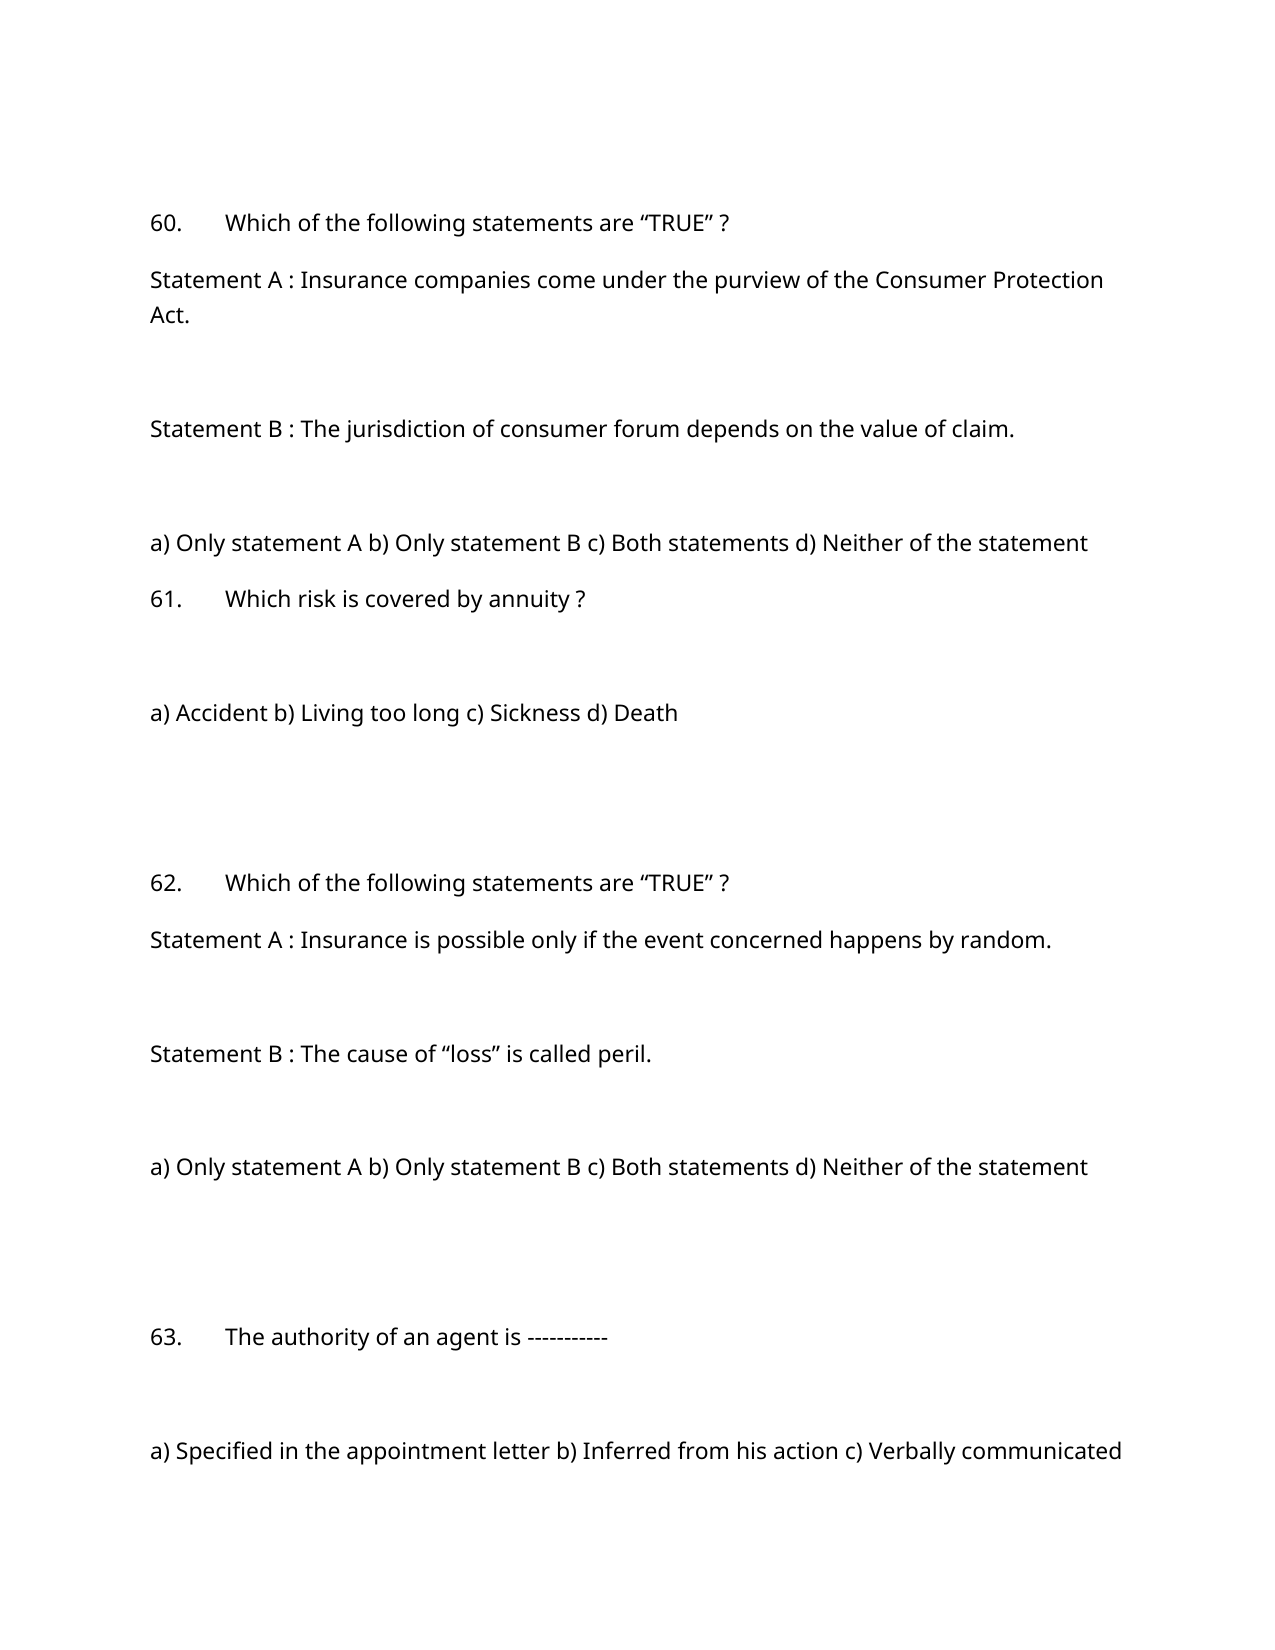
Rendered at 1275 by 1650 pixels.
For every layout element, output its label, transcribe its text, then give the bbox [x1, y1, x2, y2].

text Statement A : Insurance is possible only if the event concerned happens by random. [150, 924, 1125, 955]
text a) Specified in the appointment letter b) Inferred from his action c) Verbally communicated [150, 1435, 1125, 1466]
text Statement B : The jurisdiction of consumer forum depends on the value of claim. [150, 413, 1125, 444]
text a) Accident b) Living too long c) Sickness d) Death [150, 697, 1125, 728]
text Statement A : Insurance companies come under the purview of the Consumer Protection Act. [150, 263, 1125, 331]
text 63. The authority of an agent is ----------- [150, 1321, 1125, 1353]
text Statement B : The cause of “loss” is called peril. [150, 1037, 1125, 1069]
text 61. Which risk is covered by annuity ? [150, 583, 1125, 614]
text 60. Which of the following statements are “TRUE” ? [150, 207, 1125, 238]
text 62. Which of the following statements are “TRUE” ? [150, 867, 1125, 898]
text a) Only statement A b) Only statement B c) Both statements d) Neither of the statement [150, 527, 1125, 558]
text a) Only statement A b) Only statement B c) Both statements d) Neither of the statement [150, 1151, 1125, 1182]
